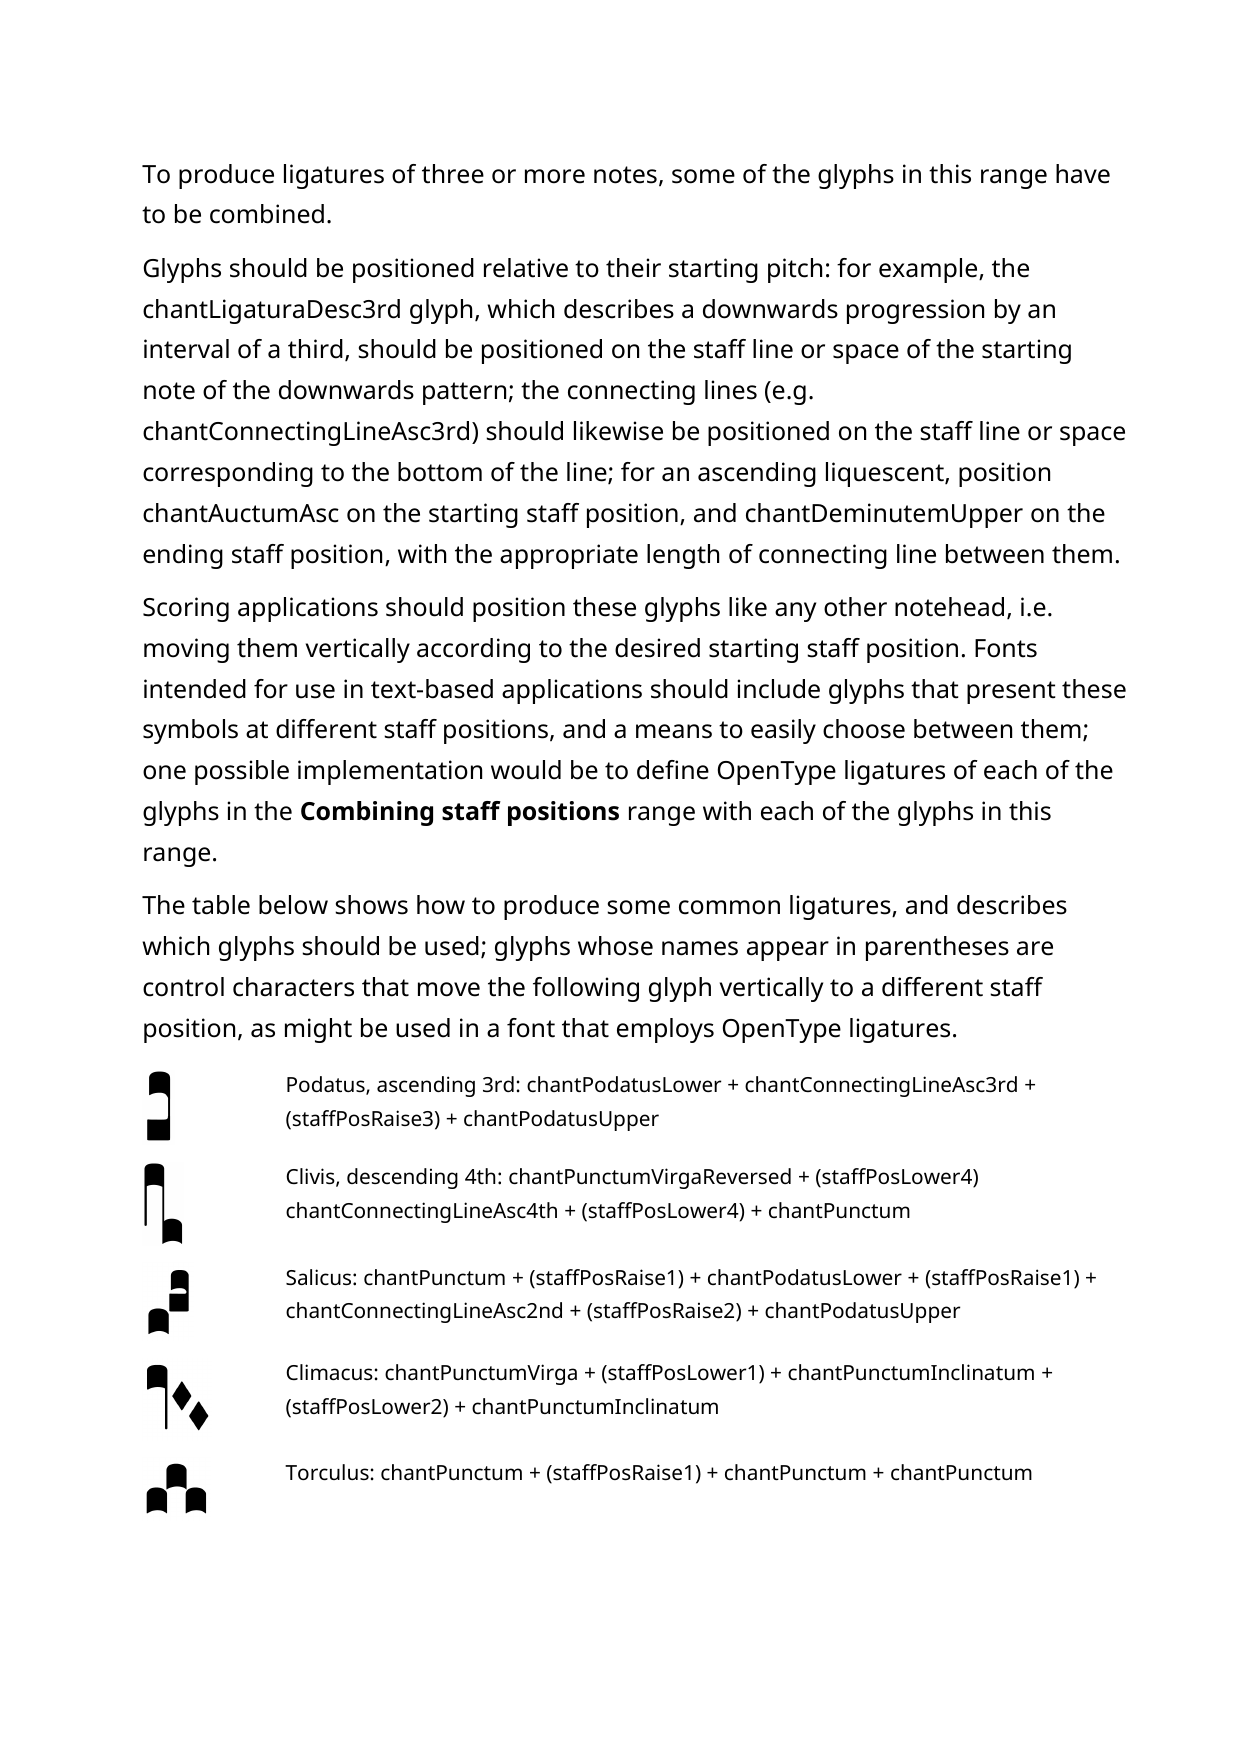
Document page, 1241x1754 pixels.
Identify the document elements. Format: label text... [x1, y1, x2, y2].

table_header Podatus, ascending 3rd: chantPodatusLower + chantConnectingLineAsc3rd + (staffPosRaise3) + chantPodatusUpper [274, 1064, 1117, 1156]
picture [142, 1457, 211, 1521]
table_cell Clivis, descending 4th: chantPunctumVirgaReversed + (staffPosLower4) chantConnectingLineAsc4th + (staffPosLower4) + chantPunctum [274, 1156, 1117, 1256]
table_cell [131, 1256, 274, 1352]
table_cell [131, 1451, 274, 1532]
text To produce ligatures of three or more notes, some of the glyphs in this range have to be combined. [142, 156, 1128, 231]
picture [142, 1358, 213, 1441]
picture [142, 1162, 184, 1246]
text The table below shows how to produce some common ligatures, and describes which glyphs should be used; glyphs whose names appear in parentheses are control characters that move the following glyph vertically to a different staff position, as might be used in a font that employs OpenType ligatures. [142, 888, 1128, 1044]
picture [142, 1262, 194, 1341]
table_cell Torculus: chantPunctum + (staffPosRaise1) + chantPunctum + chantPunctum [274, 1451, 1117, 1532]
picture [142, 1070, 175, 1145]
table_cell Climacus: chantPunctumVirga + (staffPosLower1) + chantPunctumInclinatum + (staffPosLower2) + chantPunctumInclinatum [274, 1352, 1117, 1451]
text Scoring applications should position these glyphs like any other notehead, i.e. moving them vertically according to the desired starting staff position. Fonts intended for use in text-based applications should include glyphs that present these symbols at different staff positions, and a means to easily choose between them; one possible implementation would be to define OpenType ligatures of each of the glyphs in the Combining staff positions range with each of the glyphs in this range. [142, 589, 1128, 869]
text Glyphs should be positioned relative to their starting pitch: for example, the chantLigaturaDesc3rd glyph, which describes a downwards progression by an interval of a third, should be positioned on the staff line or space of the starting note of the downwards pattern; the connecting lines (e.g. chantConnectingLineAsc3rd) should likewise be positioned on the staff line or space corresponding to the bottom of the line; for an ascending liquescent, position chantAuctumAsc on the starting staff position, and chantDeminutemUpper on the ending staff position, with the appropriate length of connecting line between them. [142, 250, 1128, 570]
table_cell [131, 1352, 274, 1451]
table_header [131, 1064, 274, 1156]
table_cell Salicus: chantPunctum + (staffPosRaise1) + chantPodatusLower + (staffPosRaise1) + chantConnectingLineAsc2nd + (staffPosRaise2) + chantPodatusUpper [274, 1256, 1117, 1352]
table_cell [131, 1156, 274, 1256]
